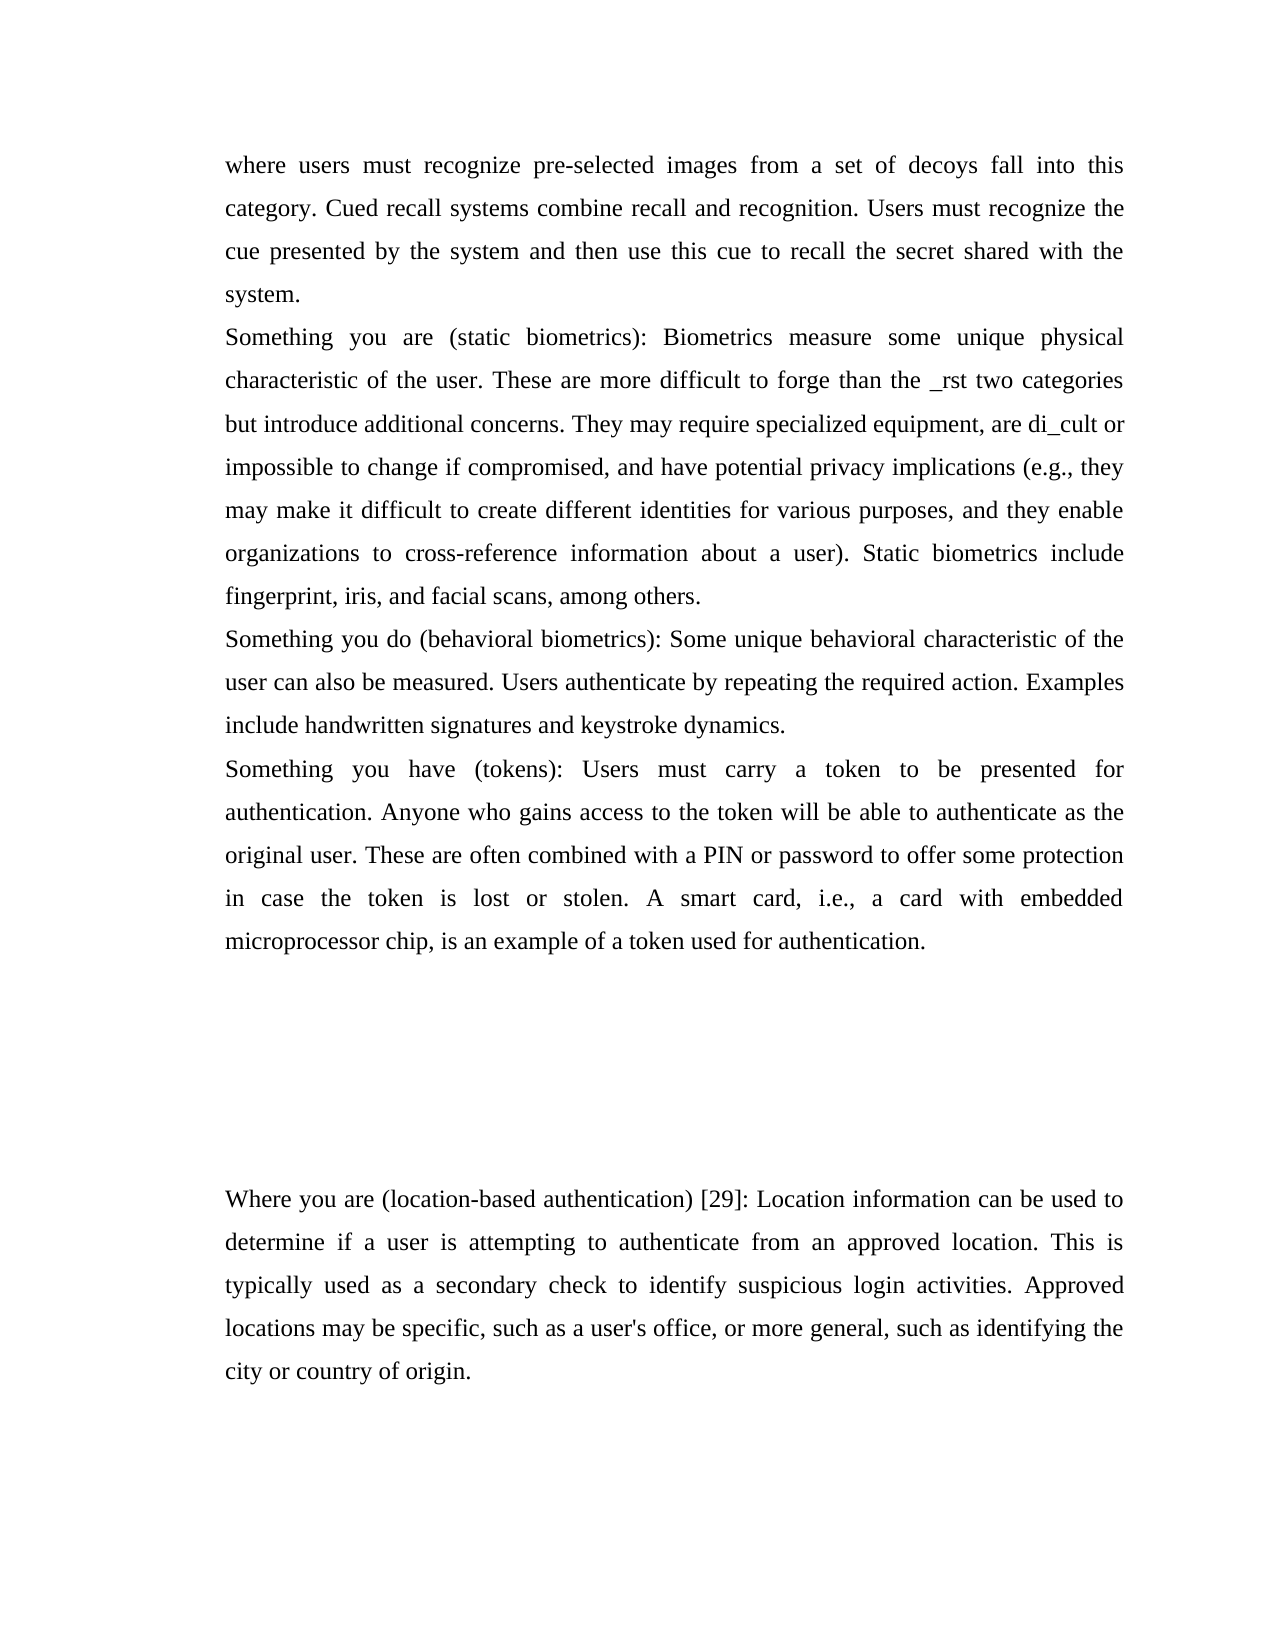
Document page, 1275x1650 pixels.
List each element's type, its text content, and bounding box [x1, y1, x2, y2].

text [225, 150, 1125, 308]
text Something you are (static biometrics): Biometrics measure some unique physical characteristic of the user. These are more difficult to forge than the _rst two categories but introduce additional concerns. They may require specialized equipment, are di_cult or impossible to change if compromised, and have potential privacy implications (e.g., they may make it difficult to create different identities for various purposes, and they enable organizations to cross-reference information about a user). Static biometrics include fingerprint, iris, and facial scans, among others. [225, 322, 1125, 610]
text Something you have (tokens): Users must carry a token to be presented for authentication. Anyone who gains access to the token will be able to authenticate as the original user. These are often combined with a PIN or password to offer some protection in case the token is lost or stolen. A smart card, i.e., a card with embedded microprocessor chip, is an example of a token used for authentication. [225, 754, 1125, 955]
text Something you do (behavioral biometrics): Some unique behavioral characteristic of the user can also be measured. Users authenticate by repeating the required action. Examples include handwritten signatures and keystroke dynamics. [225, 624, 1125, 739]
text Where you are (location-based authentication) [29]: Location information can be used to determine if a user is attempting to authenticate from an approved location. This is typically used as a secondary check to identify suspicious login activities. Approved locations may be specific, such as a user's office, or more general, such as identifying the city or country of origin. [225, 1184, 1125, 1385]
